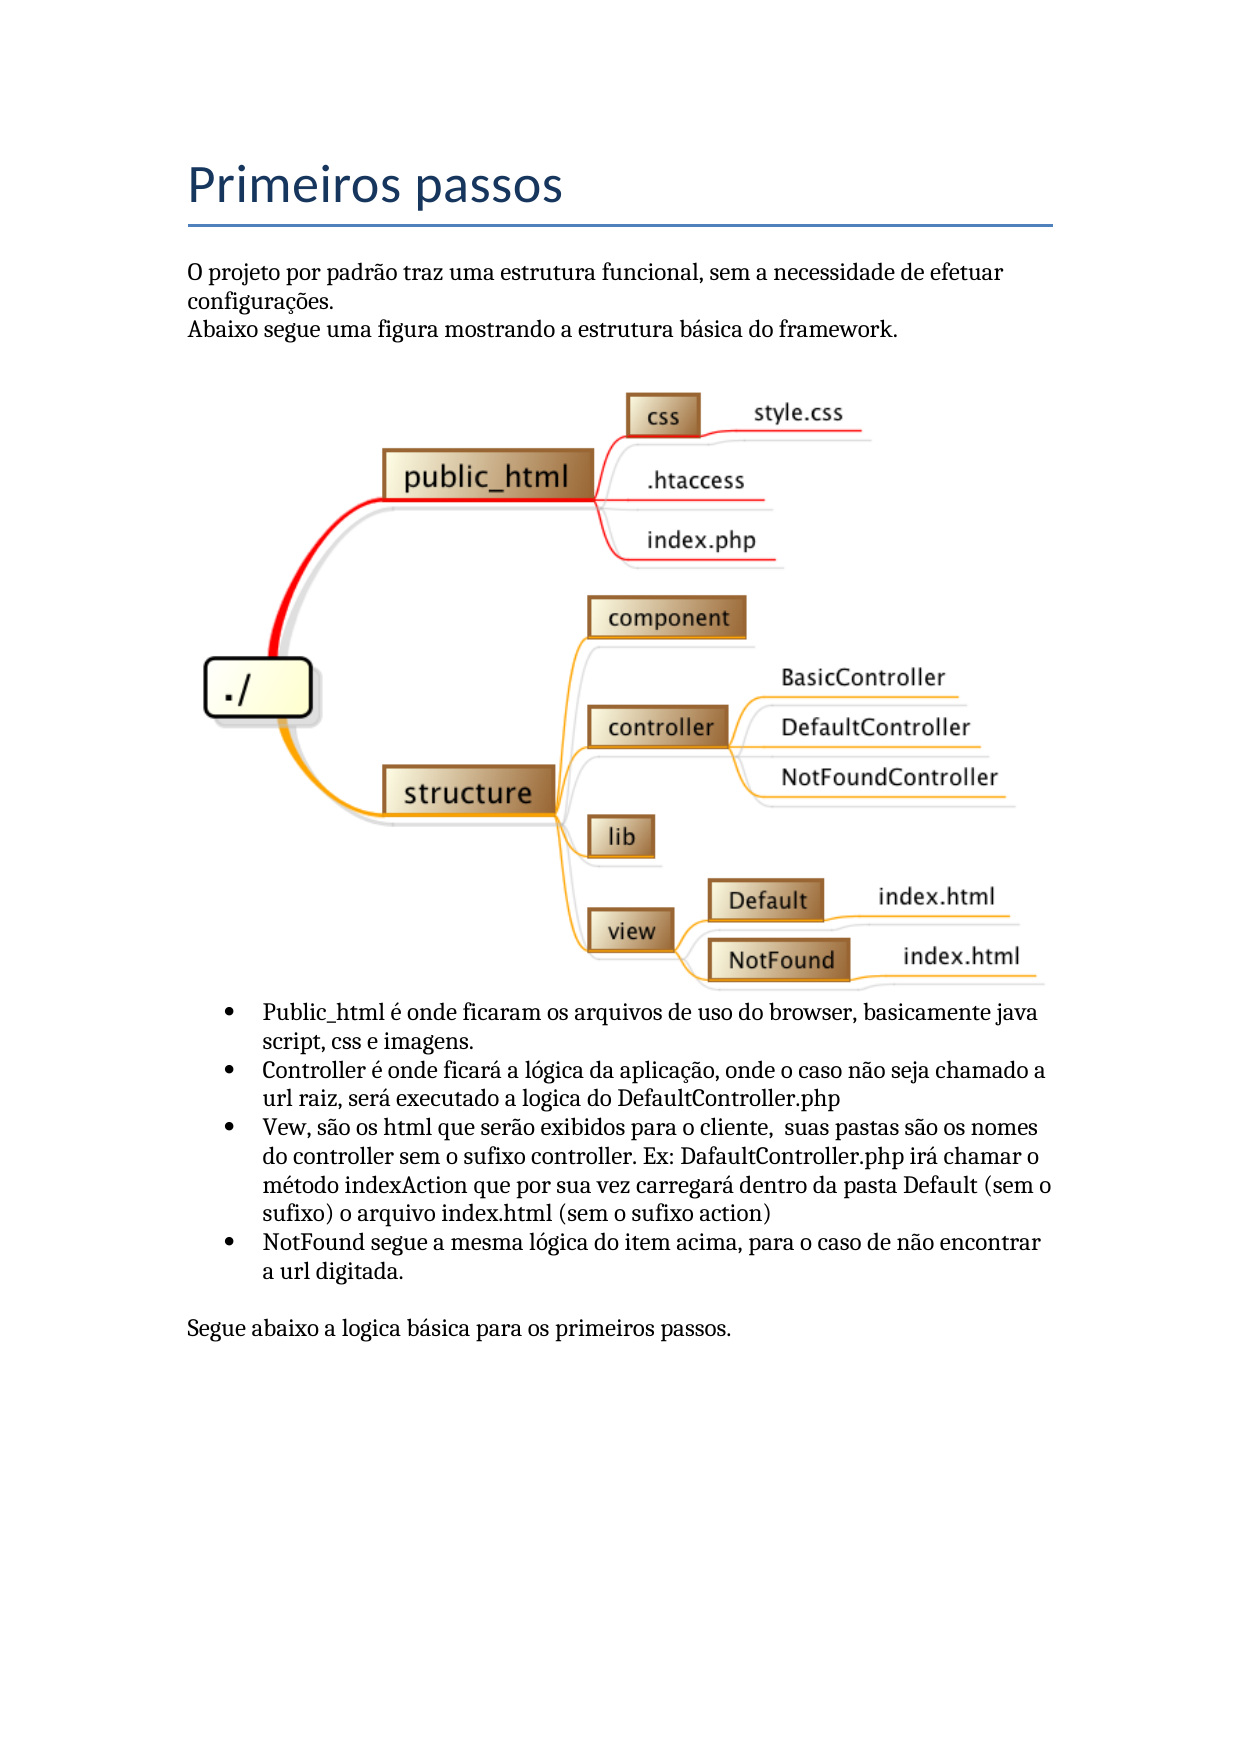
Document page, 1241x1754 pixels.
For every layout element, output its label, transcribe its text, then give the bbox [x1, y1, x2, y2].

list Public_html é onde ficaram os arquivos de uso do browser, basicamente java script, css e imagens. [225, 999, 1053, 1056]
title Primeiros passos [187, 150, 1053, 227]
picture [187, 372, 1053, 999]
text Segue abaixo a logica básica para os primeiros passos. [187, 1314, 1053, 1343]
list NotFound segue a mesma lógica do item acima, para o caso de não encontrar a url digitada. [225, 1228, 1053, 1286]
text O projeto por padrão traz uma estrutura funcional, sem a necessidade de efetuar configurações. [187, 258, 1053, 315]
text Abaixo segue uma figura mostrando a estrutura básica do framework. [187, 315, 1053, 344]
list Controller é onde ficará a lógica da aplicação, onde o caso não seja chamado a url raiz, será executado a logica do DefaultController.php [225, 1056, 1053, 1113]
list Vew, são os html que serão exibidos para o cliente, suas pastas são os nomes do controller sem o sufixo controller. Ex: DafaultController.php irá chamar o método indexAction que por sua vez carregará dentro da pasta Default (sem o sufixo) o arquivo index.html (sem o sufixo action) [225, 1113, 1053, 1228]
